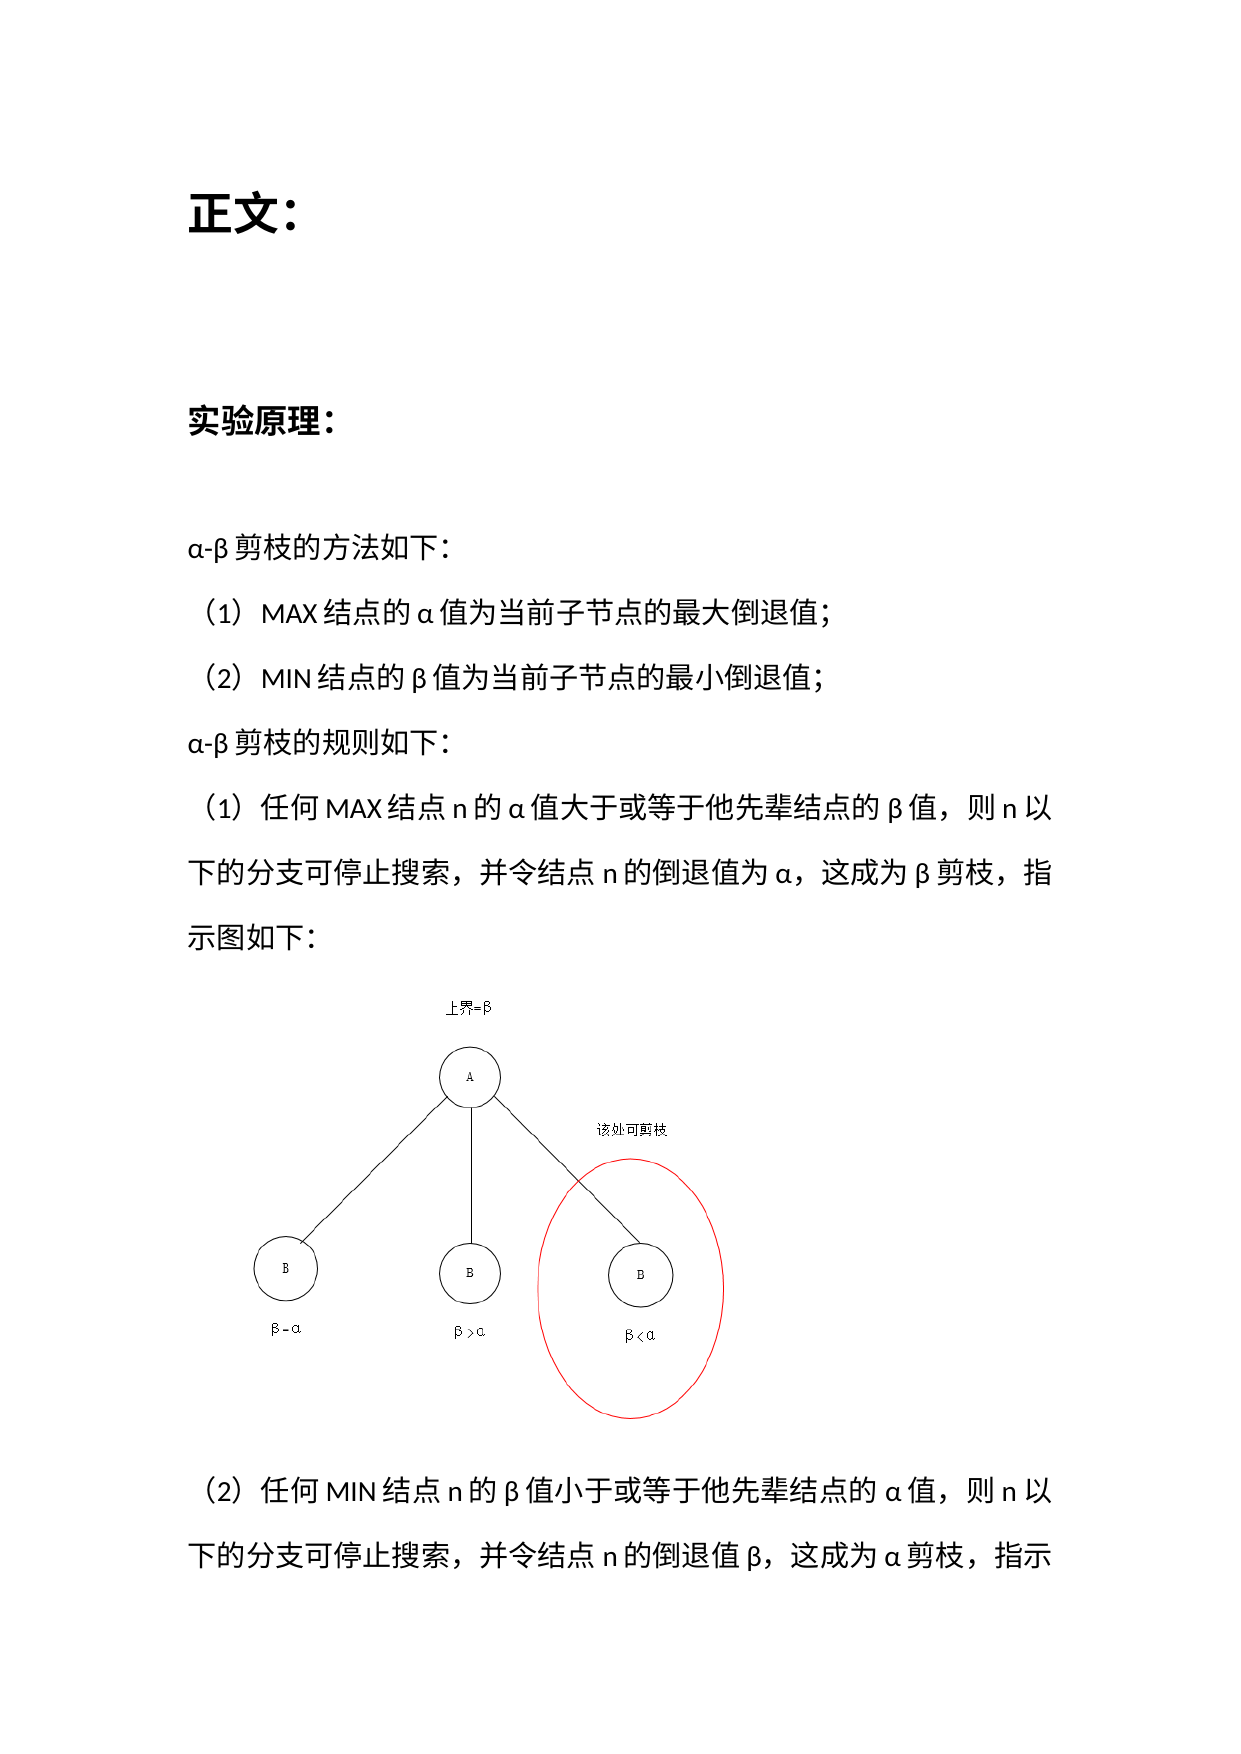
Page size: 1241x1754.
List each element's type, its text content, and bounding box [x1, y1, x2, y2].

list 任何MAX结点n的α值大于或等于他先辈结点的β值，则n以下的分支可停止搜索，并令结点n的倒退值为α，这成为β剪枝，指示图如下： [187, 773, 1053, 968]
text α-β剪枝的方法如下： [187, 513, 1053, 578]
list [187, 1455, 1053, 1585]
list α-β剪枝的规则如下： [187, 708, 1053, 773]
subtitle 正文： [187, 162, 1053, 259]
picture [231, 967, 734, 1441]
list MIN结点的β值为当前子节点的最小倒退值； [187, 643, 1053, 708]
subtitle 实验原理： [187, 387, 1053, 452]
list MAX结点的α值为当前子节点的最大倒退值； [187, 578, 1053, 643]
